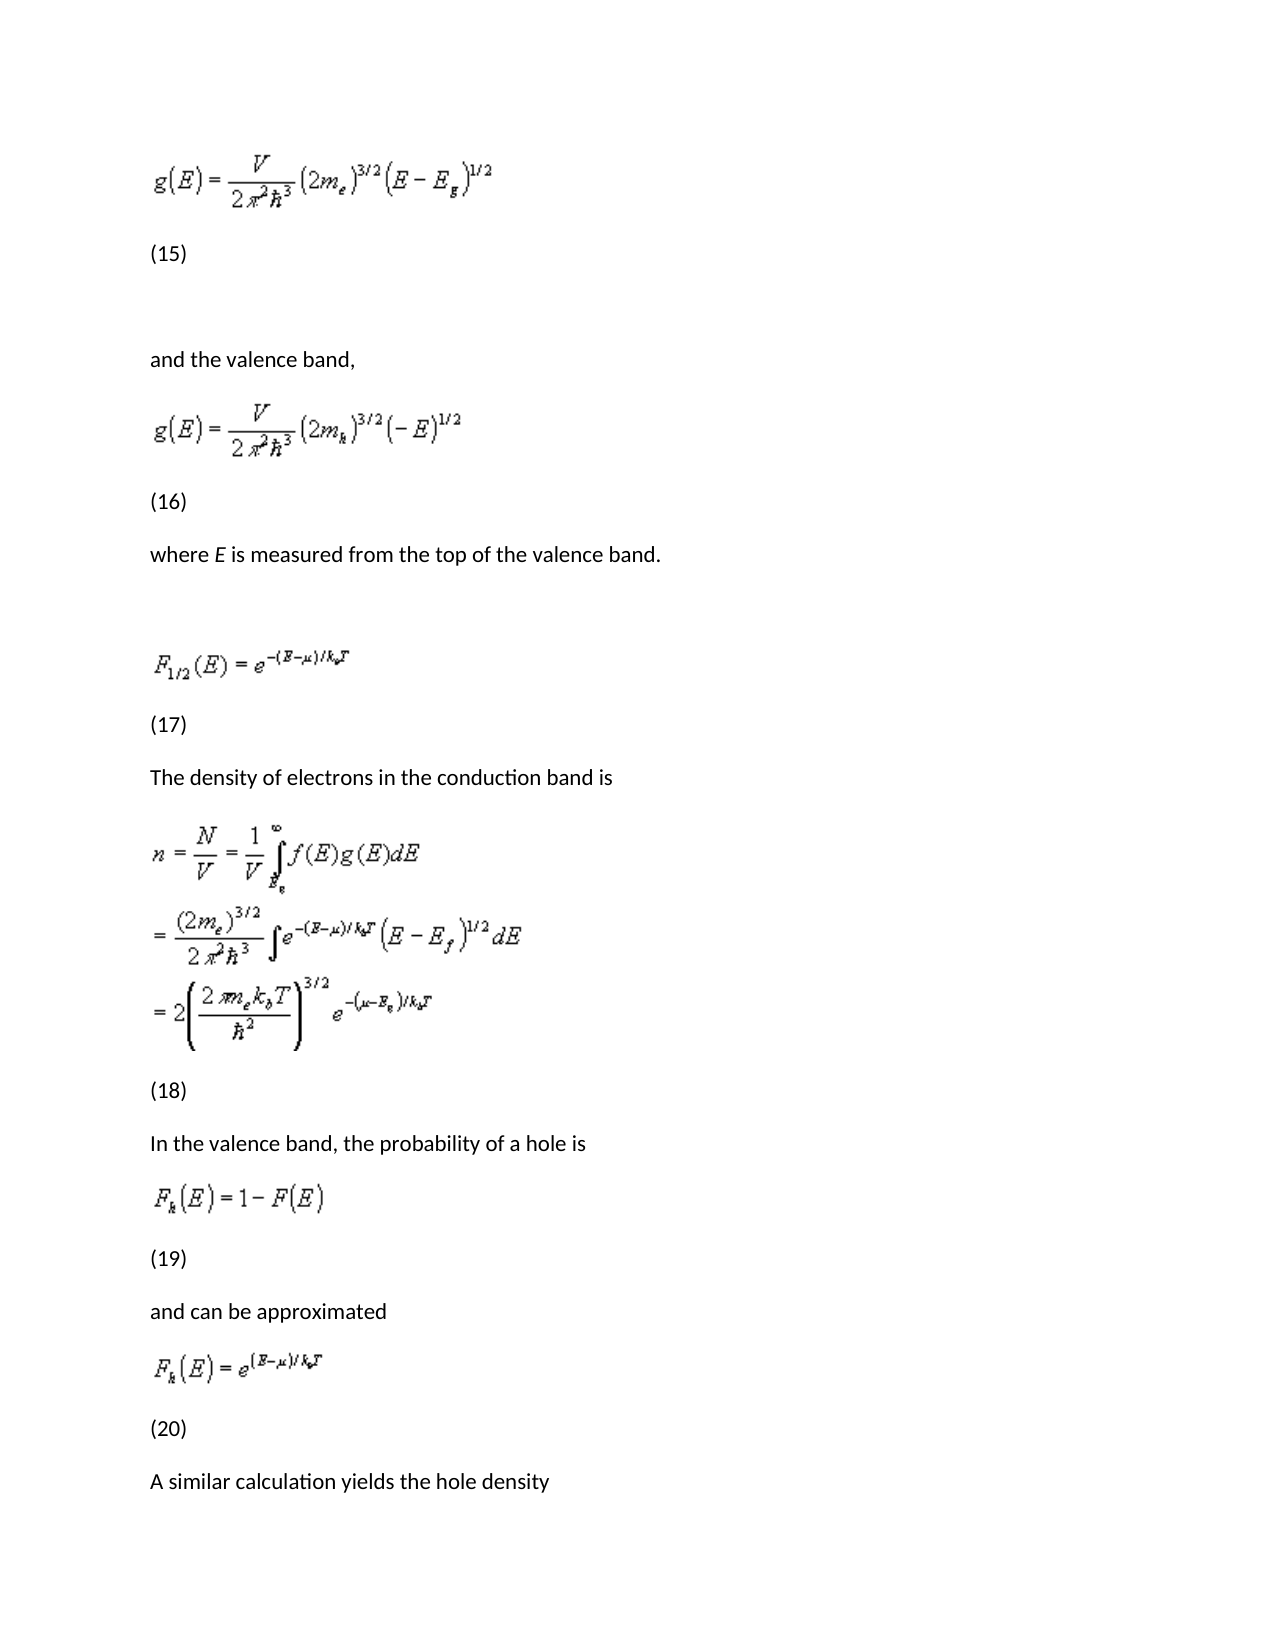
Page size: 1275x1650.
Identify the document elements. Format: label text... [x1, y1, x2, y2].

text (20) [150, 1414, 1125, 1442]
text and can be approximated [150, 1297, 1125, 1325]
text (18) [150, 1076, 1125, 1104]
picture [150, 1181, 325, 1220]
text A similar calculation yields the hole density [150, 1467, 1125, 1495]
picture [150, 398, 464, 463]
text where E is measured from the top of the valence band. [150, 540, 1125, 568]
picture [150, 816, 525, 1051]
picture [150, 150, 496, 214]
text (16) [150, 487, 1125, 515]
text and the valence band, [150, 345, 1125, 373]
text In the valence band, the probability of a hole is [150, 1129, 1125, 1157]
text (15) [150, 239, 1125, 267]
picture [150, 1350, 327, 1390]
text (19) [150, 1244, 1125, 1272]
picture [150, 646, 354, 686]
text (17) [150, 710, 1125, 738]
text The density of electrons in the conduction band is [150, 763, 1125, 791]
